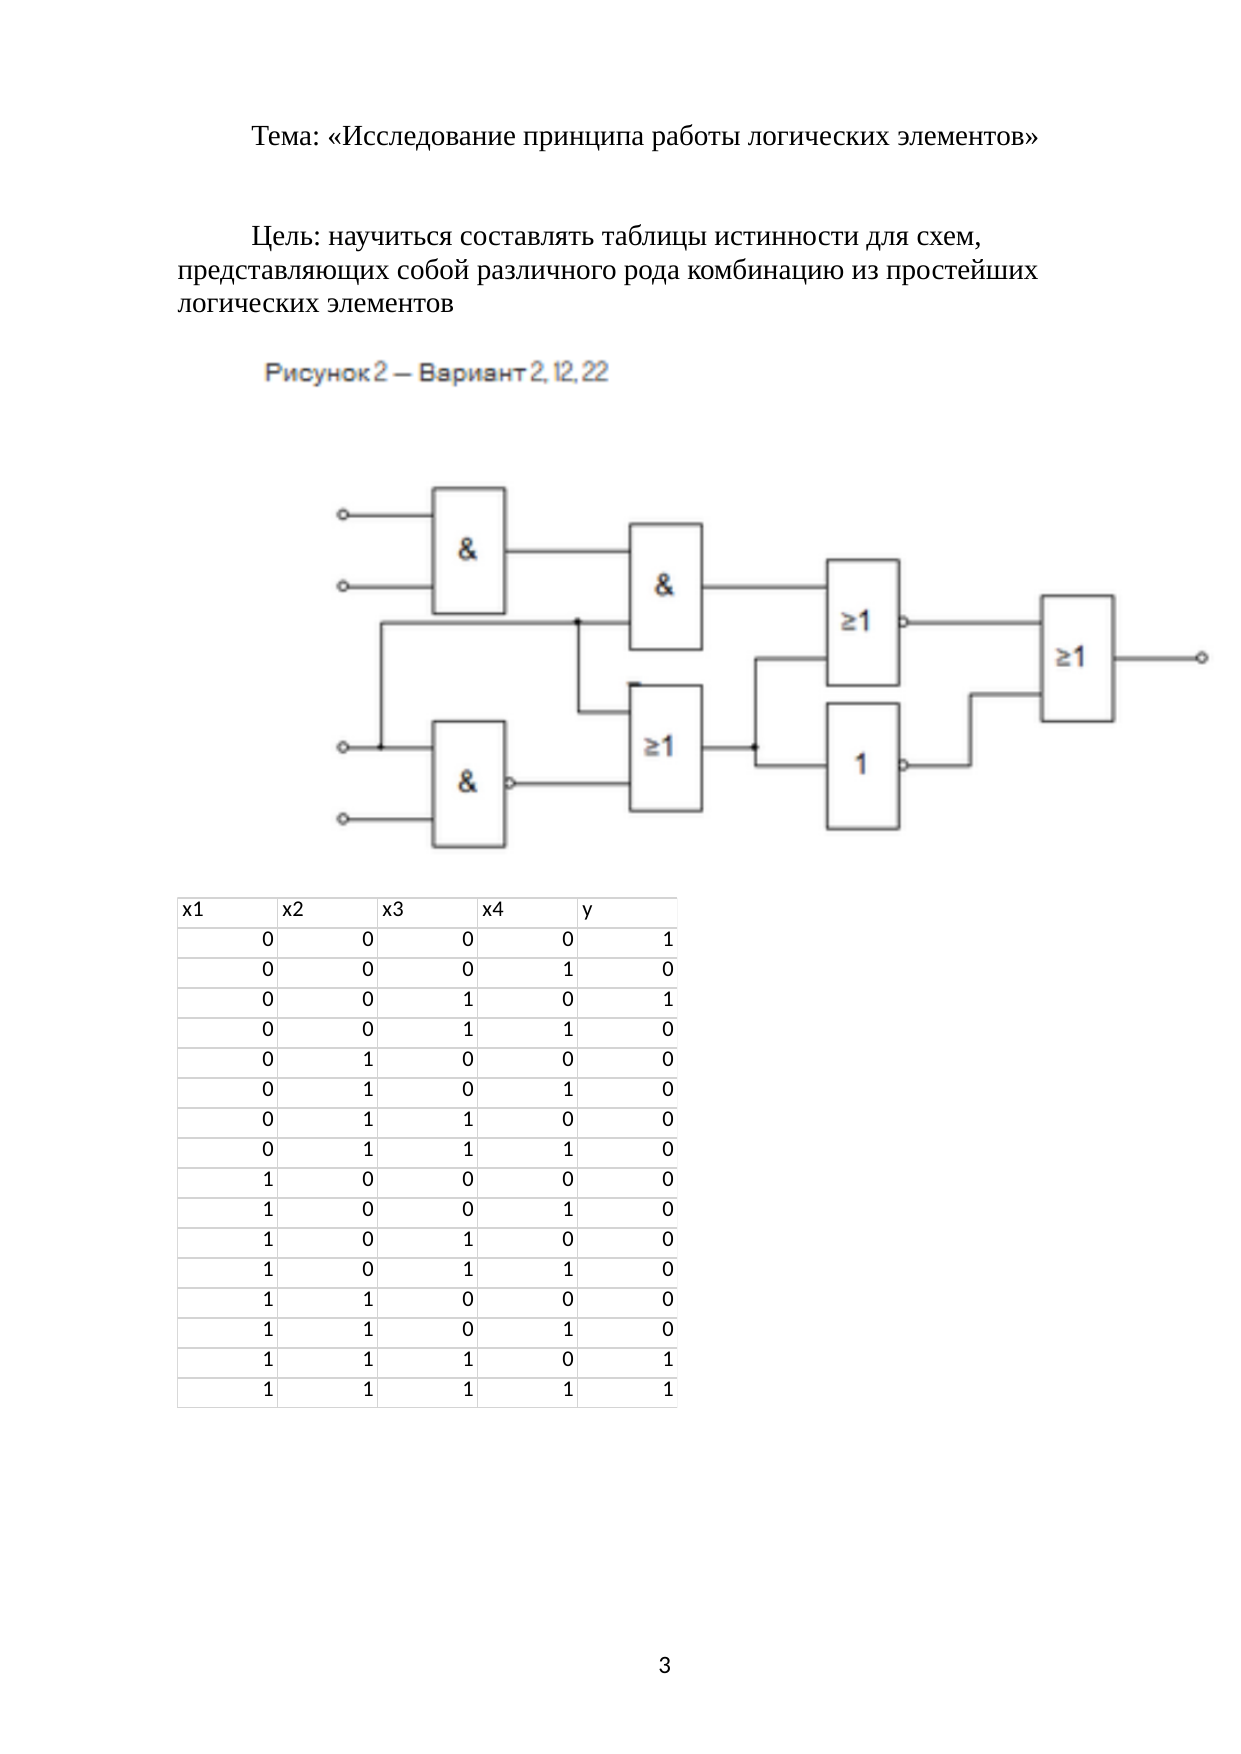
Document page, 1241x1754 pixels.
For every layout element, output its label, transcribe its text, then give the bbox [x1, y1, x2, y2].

text Тема: «Исследование принципа работы логических элементов» [177, 118, 1152, 152]
picture [251, 335, 1226, 881]
text Цель: научиться составлять таблицы истинности для схем, представляющих собой различного рода комбинацию из простейших логических элементов [177, 218, 1152, 319]
